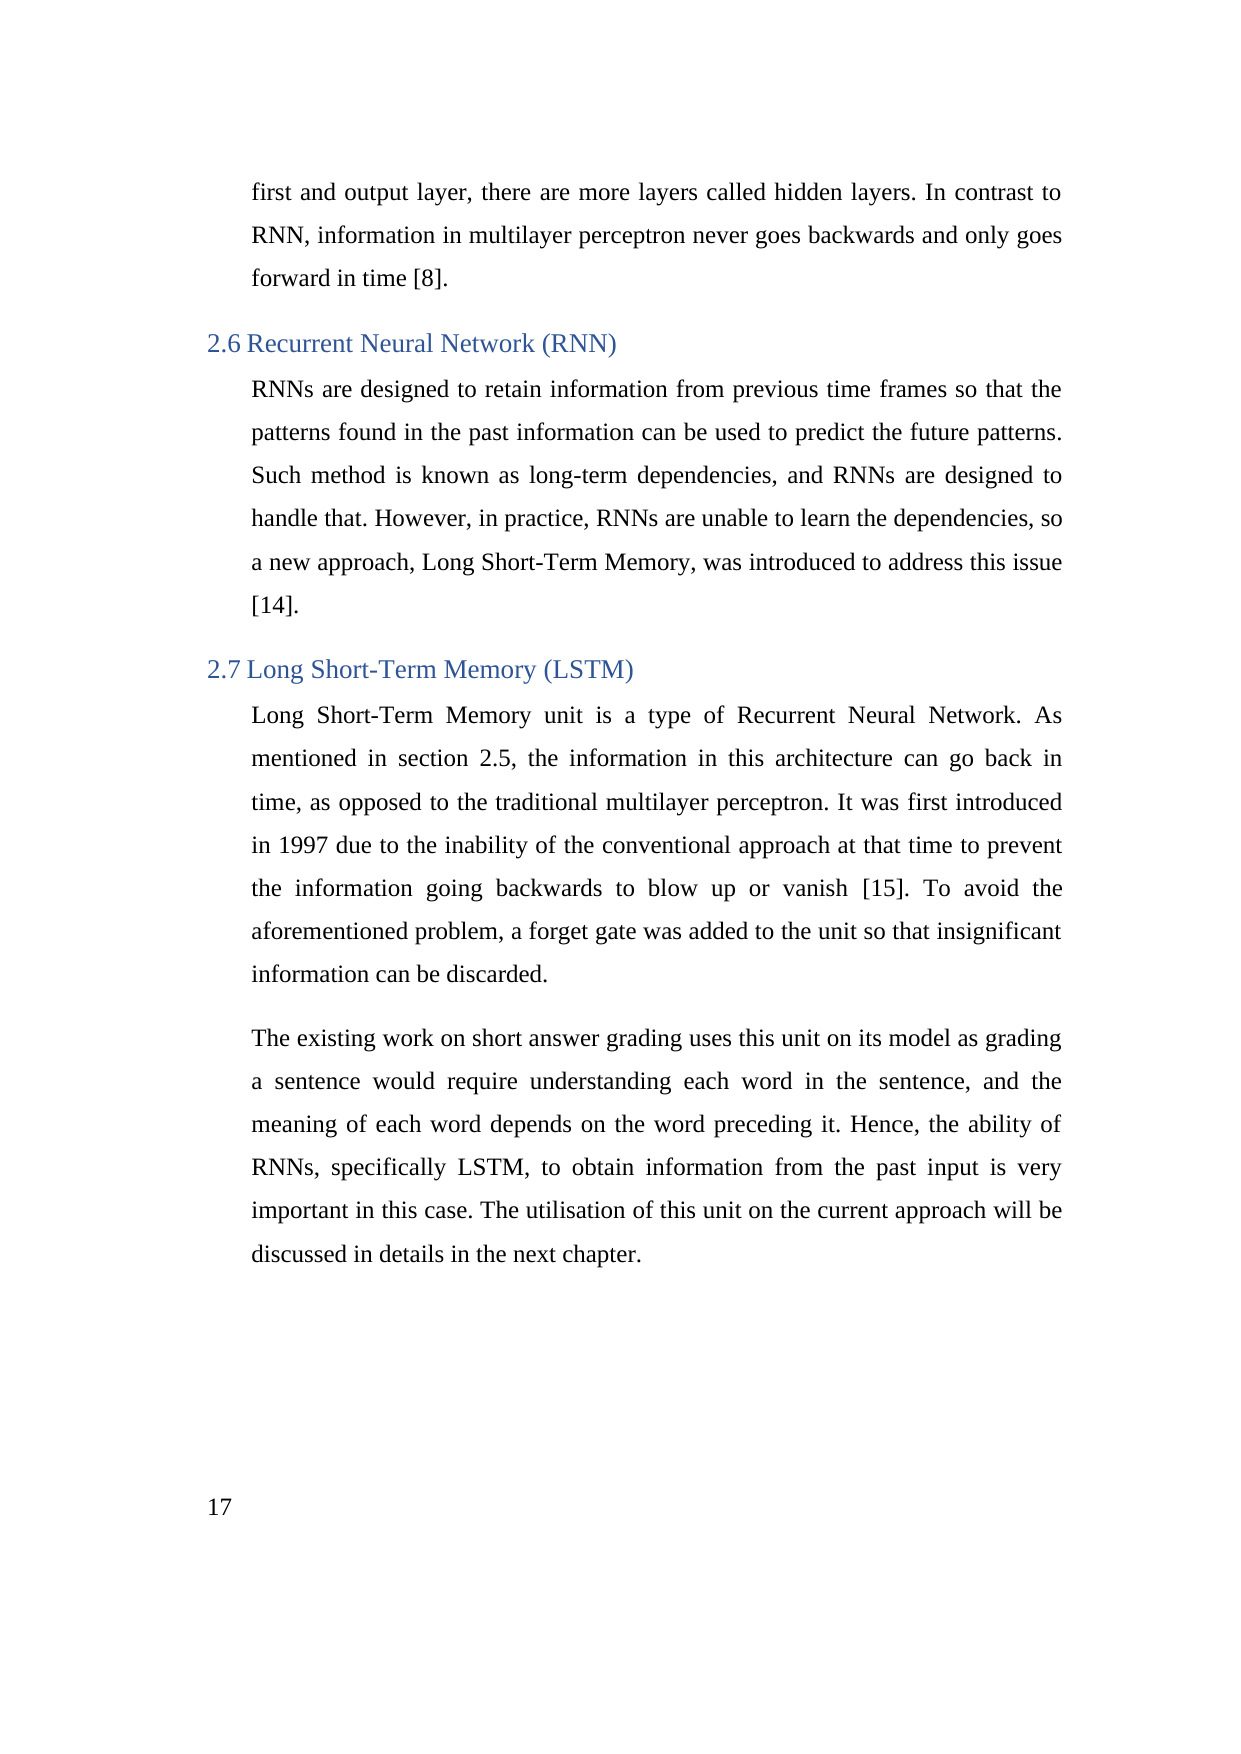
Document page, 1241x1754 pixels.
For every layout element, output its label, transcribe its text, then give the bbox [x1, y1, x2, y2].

list Recurrent Neural Network (RNN) [207, 327, 1063, 358]
text RNNs are designed to retain information from previous time frames so that the patterns found in the past information can be used to predict the future patterns. Such method is known as long-term dependencies, and RNNs are designed to handle that. However, in practice, RNNs are unable to learn the dependencies, so a new approach, Long Short-Term Memory, was introduced to address this issue . [251, 374, 1063, 618]
list Long Short-Term Memory (LSTM) [207, 654, 1063, 685]
text Long Short-Term Memory unit is a type of Recurrent Neural Network. As mentioned in section 2.5, the information in this architecture can go back in time, as opposed to the traditional multilayer perceptron. It was first introduced in 1997 due to the inability of the conventional approach at that time to prevent the information going backwards to blow up or vanish . To avoid the aforementioned problem, a forget gate was added to the unit so that insignificant information can be discarded. [251, 700, 1063, 988]
text The existing work on short answer grading uses this unit on its model as grading a sentence would require understanding each word in the sentence, and the meaning of each word depends on the word preceding it. Hence, the ability of RNNs, specifically LSTM, to obtain information from the past input is very important in this case. The utilisation of this unit on the current approach will be discussed in details in the next chapter. [251, 1023, 1063, 1267]
